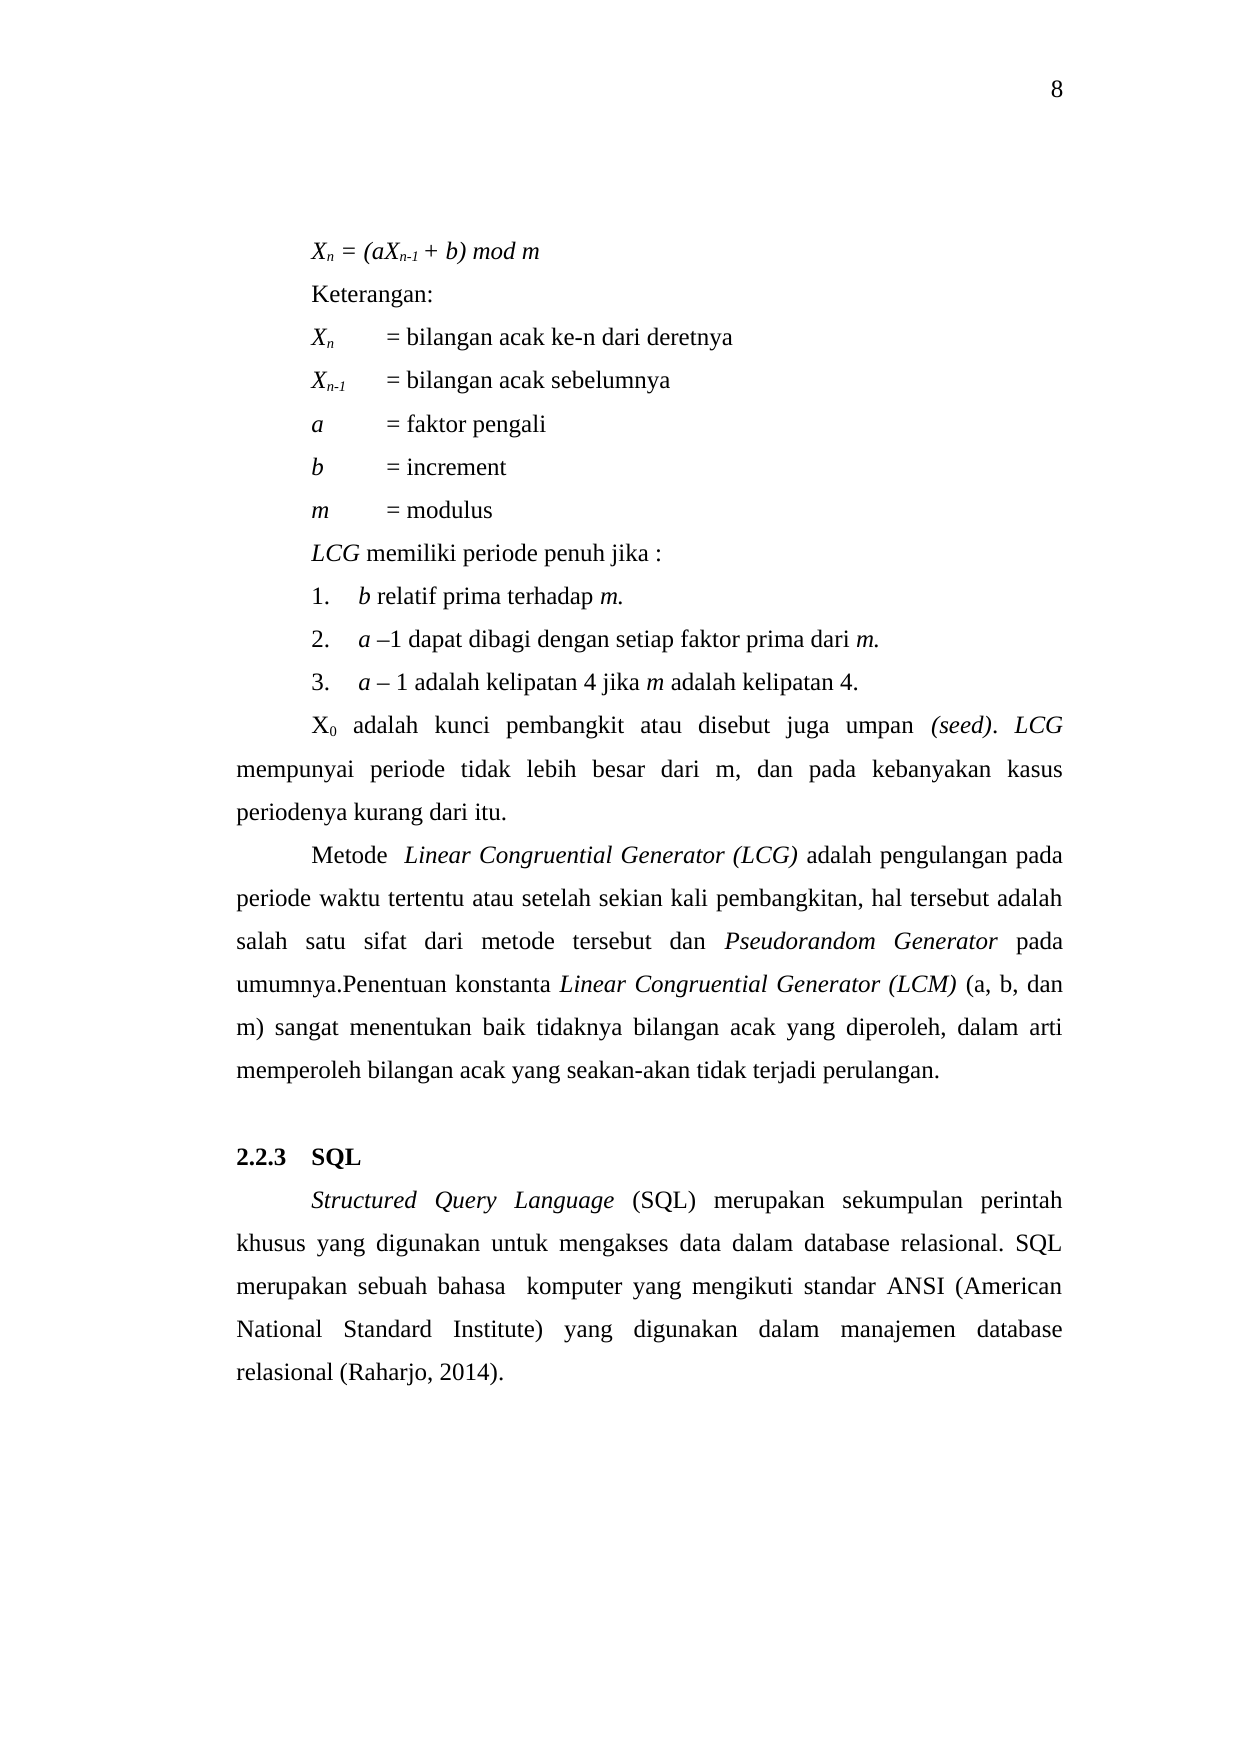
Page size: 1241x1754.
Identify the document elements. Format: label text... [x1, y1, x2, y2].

text a = faktor pengali [236, 409, 1063, 437]
text X0 adalah kunci pembangkit atau disebut juga umpan (seed). LCG mempunyai periode tidak lebih besar dari m, dan pada kebanyakan kasus periodenya kurang dari itu. [236, 711, 1063, 826]
text Structured Query Language (SQL) merupakan sekumpulan perintah khusus yang digunakan untuk mengakses data dalam database relasional. SQL merupakan sebuah bahasa komputer yang mengikuti standar ANSI (American National Standard Institute) yang digunakan dalam manajemen database relasional (Raharjo, 2014). [236, 1185, 1063, 1386]
text Xn = bilangan acak ke-n dari deretnya [236, 322, 1063, 351]
list a – 1 adalah kelipatan 4 jika m adalah kelipatan 4. [311, 667, 1063, 696]
text Xn-1 = bilangan acak sebelumnya [236, 366, 1063, 394]
list a –1 dapat dibagi dengan setiap faktor prima dari m. [311, 624, 1063, 653]
subtitle SQL [236, 1142, 1063, 1171]
text Xn = (aXn-1 + b) mod m [236, 236, 1063, 265]
text Keterangan: [236, 279, 1063, 308]
text b = increment [236, 452, 1063, 481]
text LCG memiliki periode penuh jika : [236, 538, 1063, 567]
text Metode Linear Congruential Generator (LCG) adalah pengulangan pada periode waktu tertentu atau setelah sekian kali pembangkitan, hal tersebut adalah salah satu sifat dari metode tersebut dan Pseudorandom Generator pada umumnya.Penentuan konstanta Linear Congruential Generator (LCM) (a, b, dan m) sangat menentukan baik tidaknya bilangan acak yang diperoleh, dalam arti memperoleh bilangan acak yang seakan-akan tidak terjadi perulangan. [236, 840, 1063, 1084]
list b relatif prima terhadap m. [311, 581, 1063, 610]
text m = modulus [236, 495, 1063, 524]
